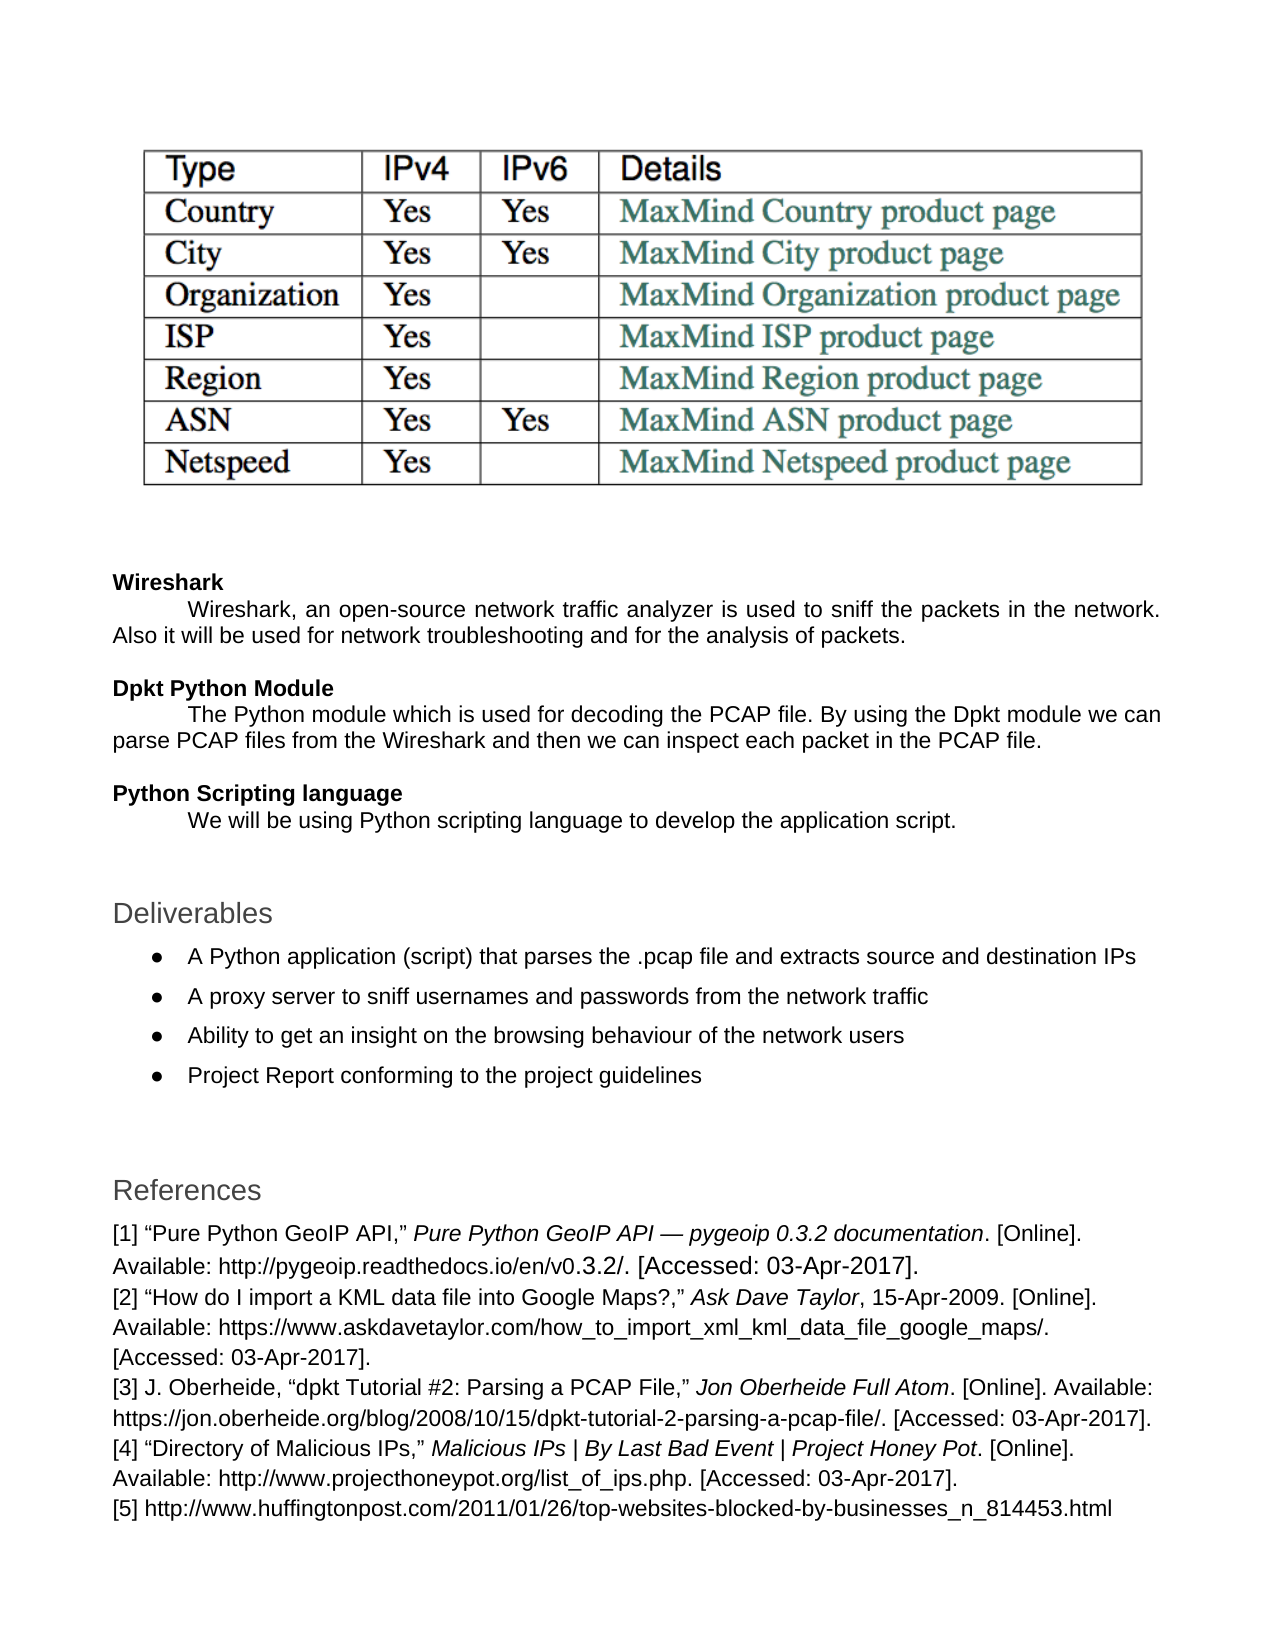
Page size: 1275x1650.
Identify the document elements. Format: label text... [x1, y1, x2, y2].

list Project Report conforming to the project guidelines [150, 1062, 1162, 1088]
text Wireshark, an open-source network traffic analyzer is used to sniff the packets in the network. Also it will be used for network troubleshooting and for the analysis of packets. [112, 596, 1162, 648]
text Dpkt Python Module [112, 675, 1162, 701]
subtitle Deliverables [112, 896, 1162, 930]
text [4] “Directory of Malicious IPs,” Malicious IPs | By Last Bad Event | Project Honey Pot. [Online]. Available: http://www.projecthoneypot.org/list_of_ips.php. [Accessed: 03-Apr-2017]. [112, 1435, 1162, 1491]
text [5] http://www.huffingtonpost.com/2011/01/26/top-websites-blocked-by-businesses_n_814453.html [112, 1495, 1162, 1521]
list A proxy server to sniff usernames and passwords from the network traffic [150, 983, 1162, 1009]
list A Python application (script) that parses the .pcap file and extracts source and destination IPs [150, 943, 1162, 970]
text We will be using Python scripting language to develop the application script. [112, 807, 1162, 833]
text Python Scripting language [112, 780, 1162, 807]
text [1] “Pure Python GeoIP API,” Pure Python GeoIP API — pygeoip 0.3.2 documentation. [Online]. Available: http://pygeoip.readthedocs.io/en/v0.3.2/. [Accessed: 03-Apr-2017]. [112, 1220, 1162, 1279]
text The Python module which is used for decoding the PCAP file. By using the Dpkt module we can parse PCAP files from the Wireshark and then we can inspect each packet in the PCAP file. [112, 701, 1162, 754]
subtitle References [112, 1173, 1162, 1207]
text Wireshark [112, 569, 1162, 596]
text [2] “How do I import a KML data file into Google Maps?,” Ask Dave Taylor, 15-Apr-2009. [Online]. Available: https://www.askdavetaylor.com/how_to_import_xml_kml_data_file_google_maps/. [Accessed: 03-Apr-2017]. [112, 1284, 1162, 1370]
list Ability to get an insight on the browsing behaviour of the network users [150, 1022, 1162, 1049]
picture [112, 112, 1163, 517]
text [3] J. Oberheide, “dpkt Tutorial #2: Parsing a PCAP File,” Jon Oberheide Full Atom. [Online]. Available: https://jon.oberheide.org/blog/2008/10/15/dpkt-tutorial-2-parsing-a-pcap-file/. [Accessed: 03-Apr-2017]. [112, 1374, 1162, 1431]
